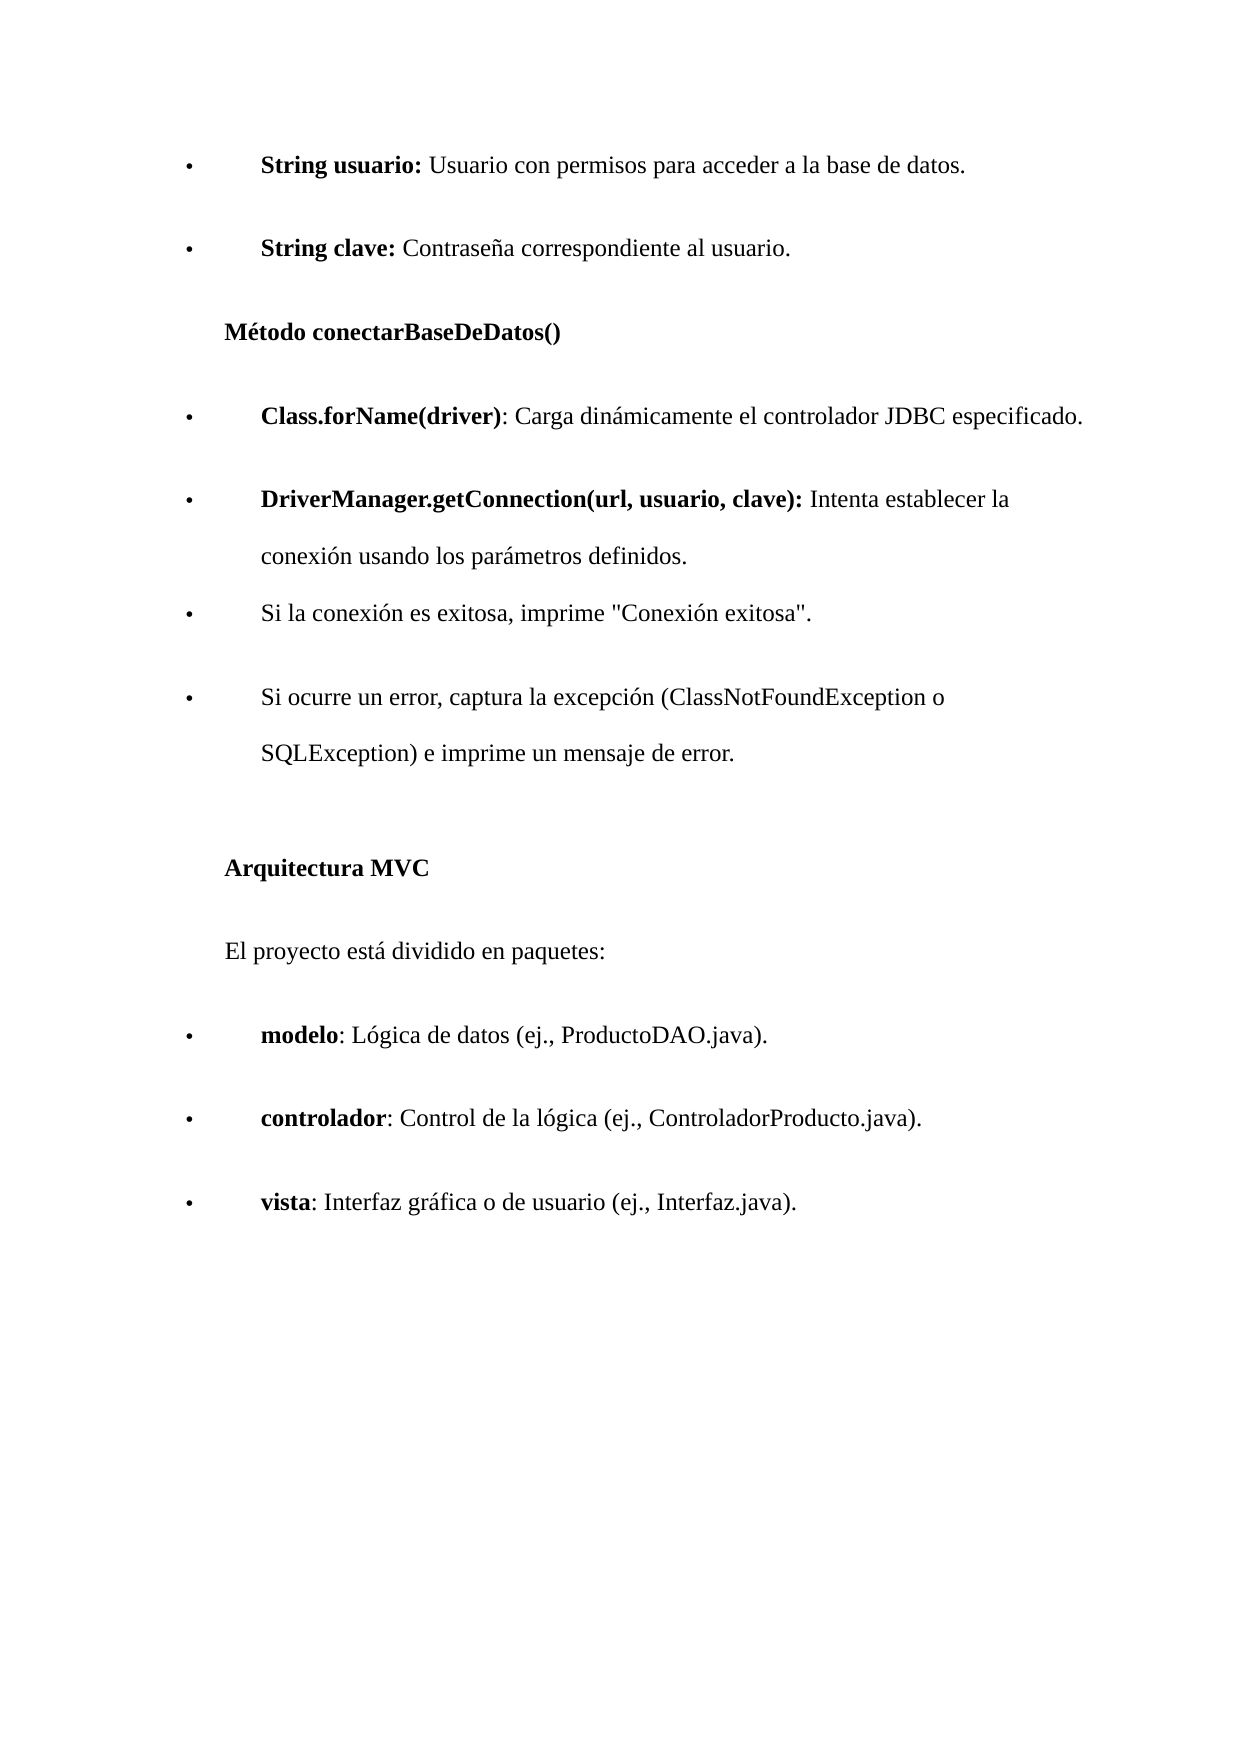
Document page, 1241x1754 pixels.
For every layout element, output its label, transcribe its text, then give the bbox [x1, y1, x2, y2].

text Método conectarBaseDeDatos() [149, 317, 1093, 346]
list Class.forName(driver): Carga dinámicamente el controlador JDBC especificado. [186, 401, 1090, 429]
list Si ocurre un error, captura la excepción (ClassNotFoundException o SQLException) e imprime un mensaje de error. [186, 682, 1090, 767]
list modelo: Lógica de datos (ej., ProductoDAO.java). [186, 1020, 1090, 1049]
list DriverManager.getConnection(url, usuario, clave): Intenta establecer la conexión usando los parámetros definidos. [186, 484, 1090, 570]
list String clave: Contraseña correspondiente al usuario. [186, 233, 1090, 262]
list String usuario: Usuario con permisos para acceder a la base de datos. [186, 150, 1090, 179]
text El proyecto está dividido en paquetes: [149, 936, 1090, 965]
list vista: Interfaz gráfica o de usuario (ej., Interfaz.java). [186, 1187, 1090, 1216]
list controlador: Control de la lógica (ej., ControladorProducto.java). [186, 1103, 1090, 1132]
text Arquitectura MVC [149, 853, 1093, 882]
list Si la conexión es exitosa, imprime "Conexión exitosa". [186, 598, 1090, 627]
